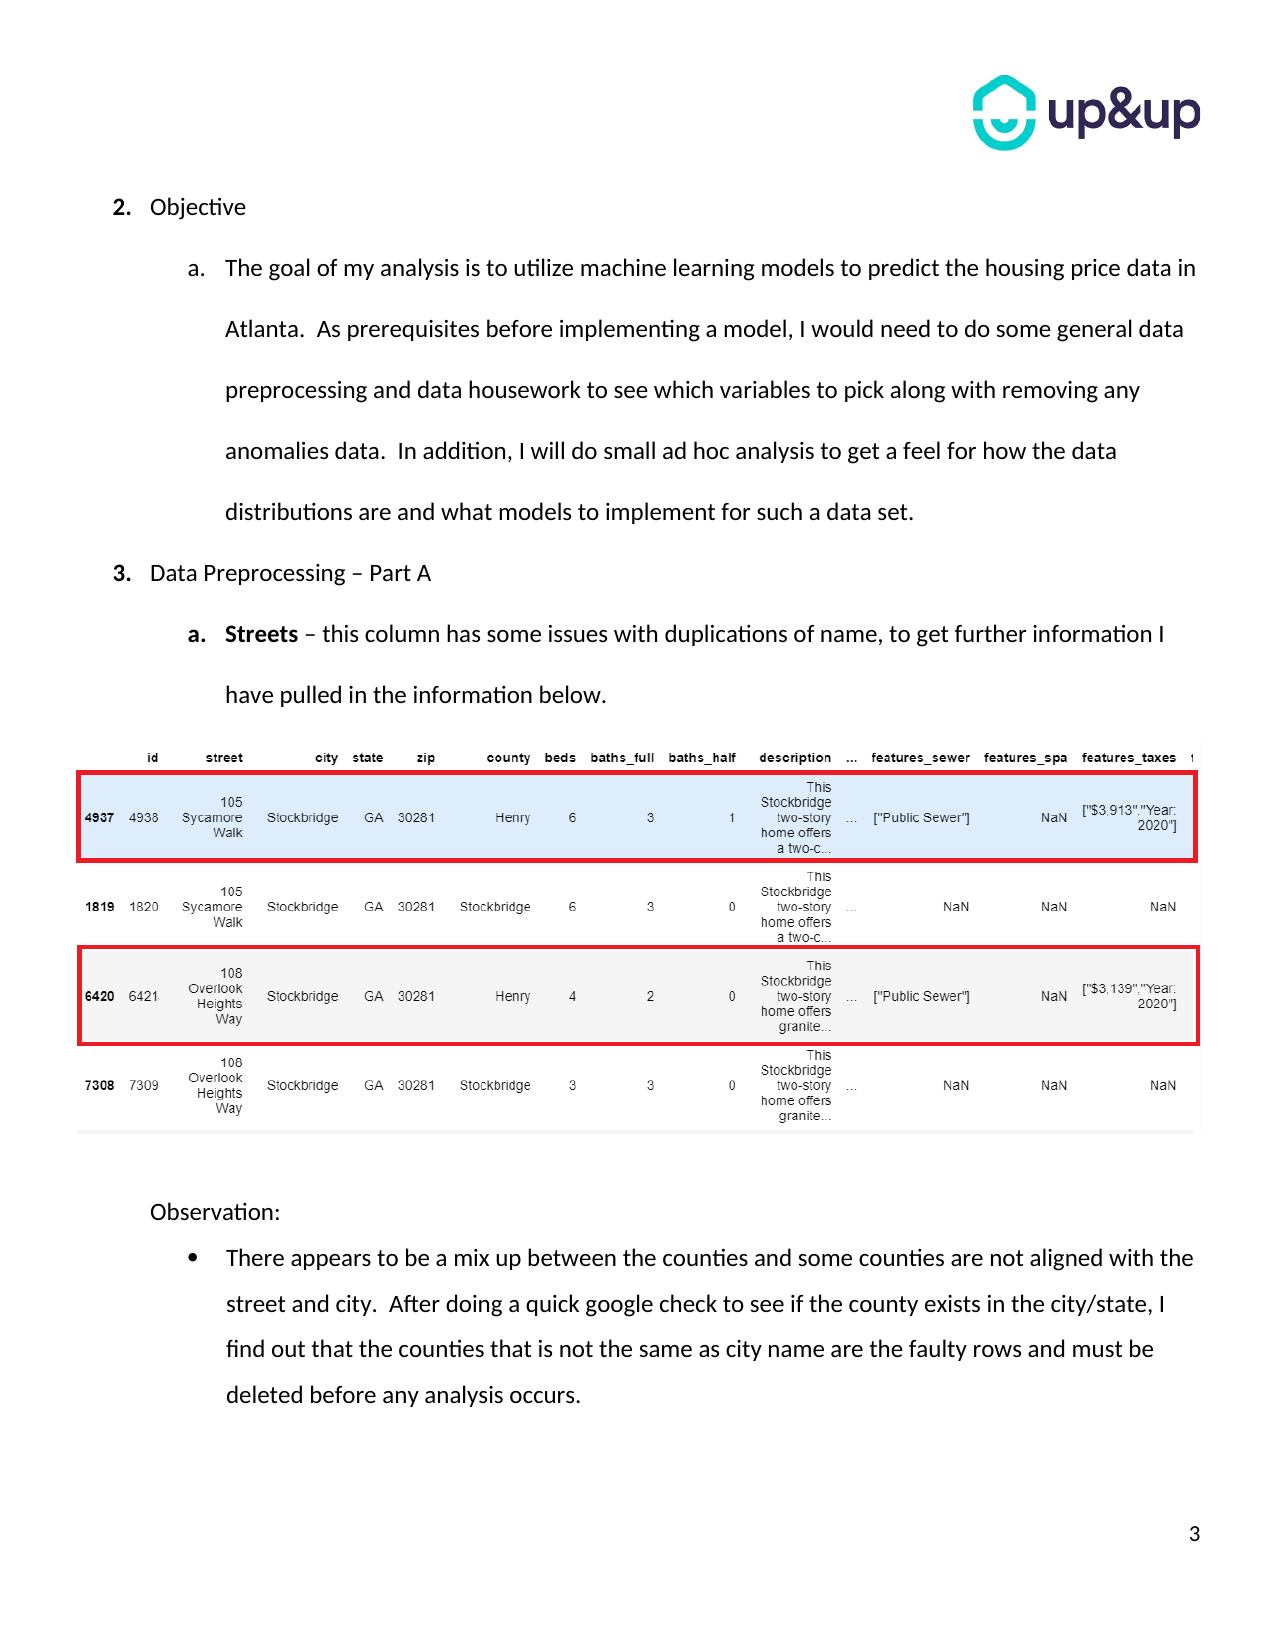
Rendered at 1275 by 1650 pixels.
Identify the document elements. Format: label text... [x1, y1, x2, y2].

list The goal of my analysis is to utilize machine learning models to predict the housing price data in Atlanta. As prerequisites before implementing a model, I would need to do some general data preprocessing and data housework to see which variables to pick along with removing any anomalies data. In addition, I will do small ad hoc analysis to get a feel for how the data distributions are and what models to implement for such a data set. [187, 252, 1200, 527]
list Objective [112, 191, 1200, 221]
picture [75, 740, 1200, 1137]
text Observation: [75, 1196, 1200, 1227]
list Data Preprocessing – Part A [112, 557, 1200, 588]
picture [973, 75, 1200, 151]
list There appears to be a mix up between the counties and some counties are not aligned with the street and city. After doing a quick google check to see if the county exists in the city/state, I find out that the counties that is not the same as city name are the faulty rows and must be deleted before any analysis occurs. [188, 1242, 1200, 1410]
list Streets – this column has some issues with duplications of name, to get further information I have pulled in the information below. [187, 618, 1200, 710]
